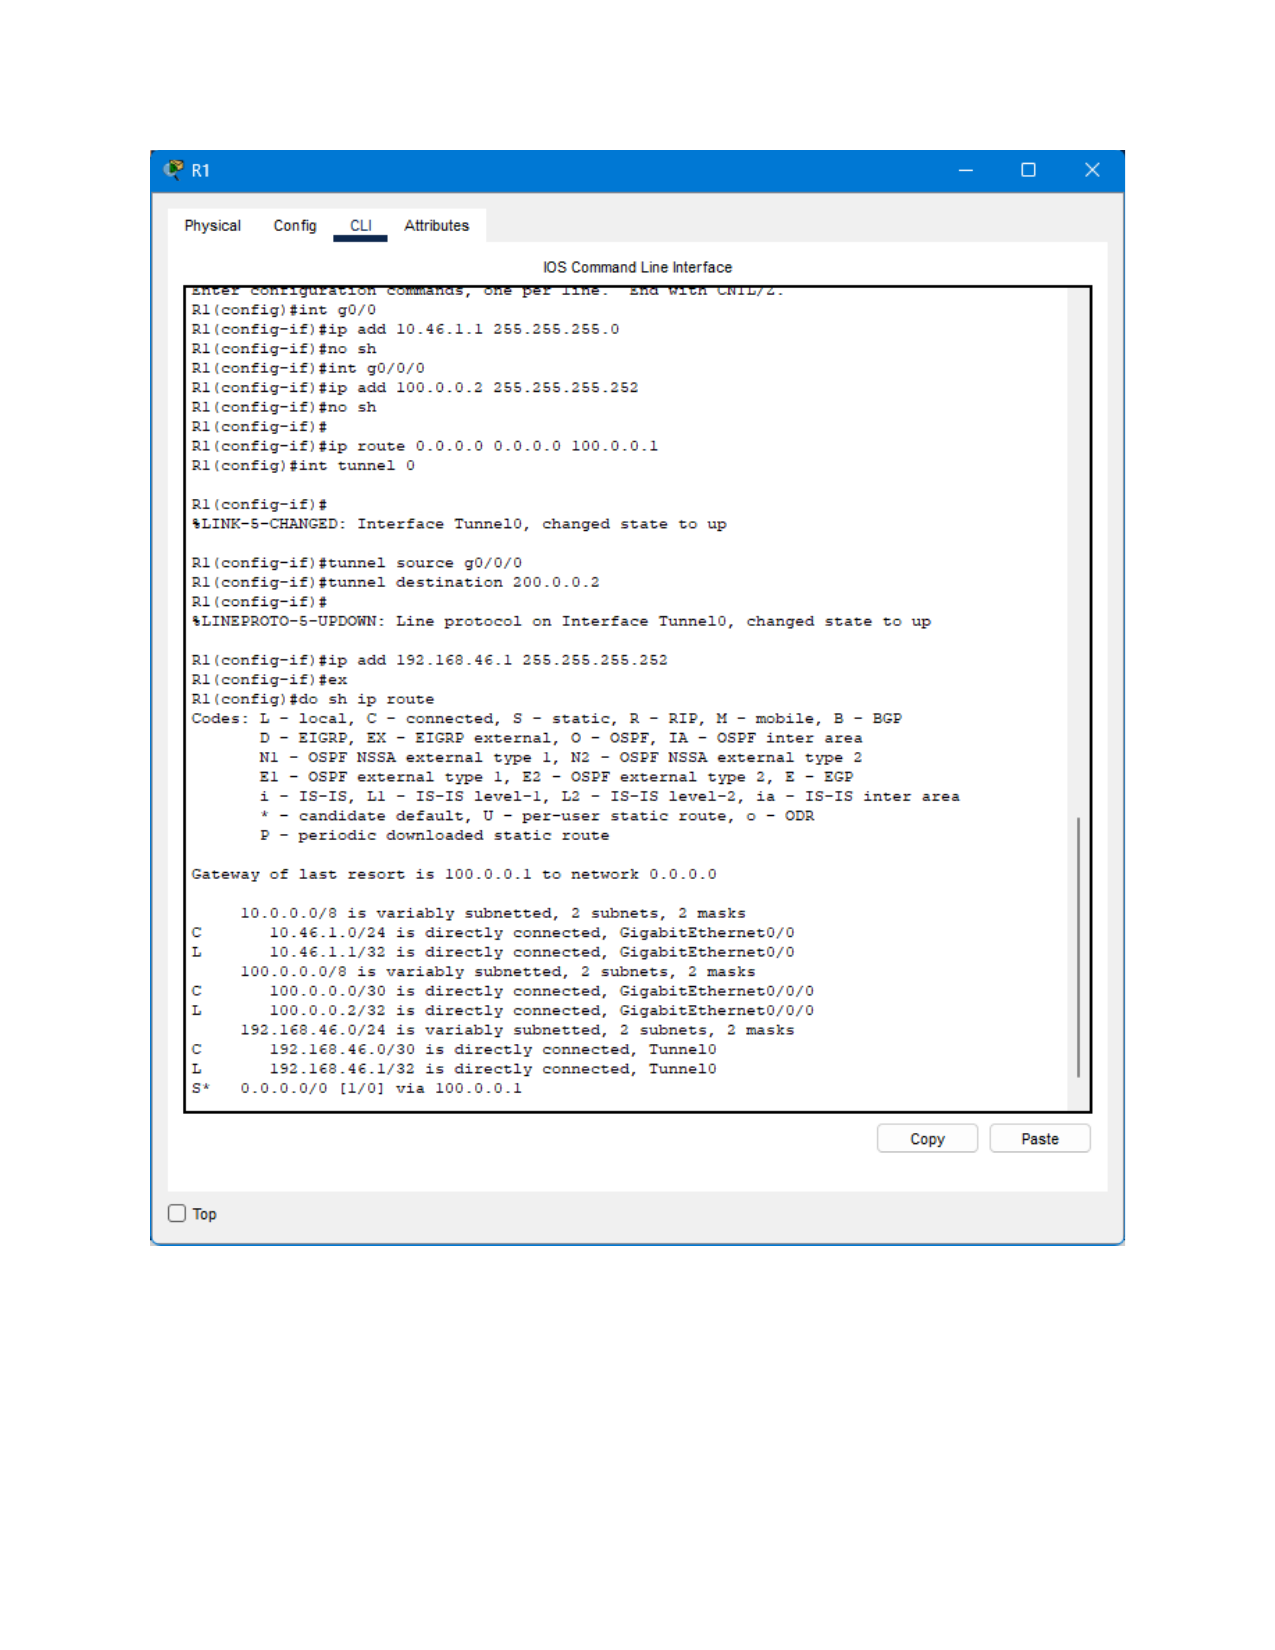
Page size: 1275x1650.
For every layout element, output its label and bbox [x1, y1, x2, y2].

picture [150, 150, 1125, 1246]
